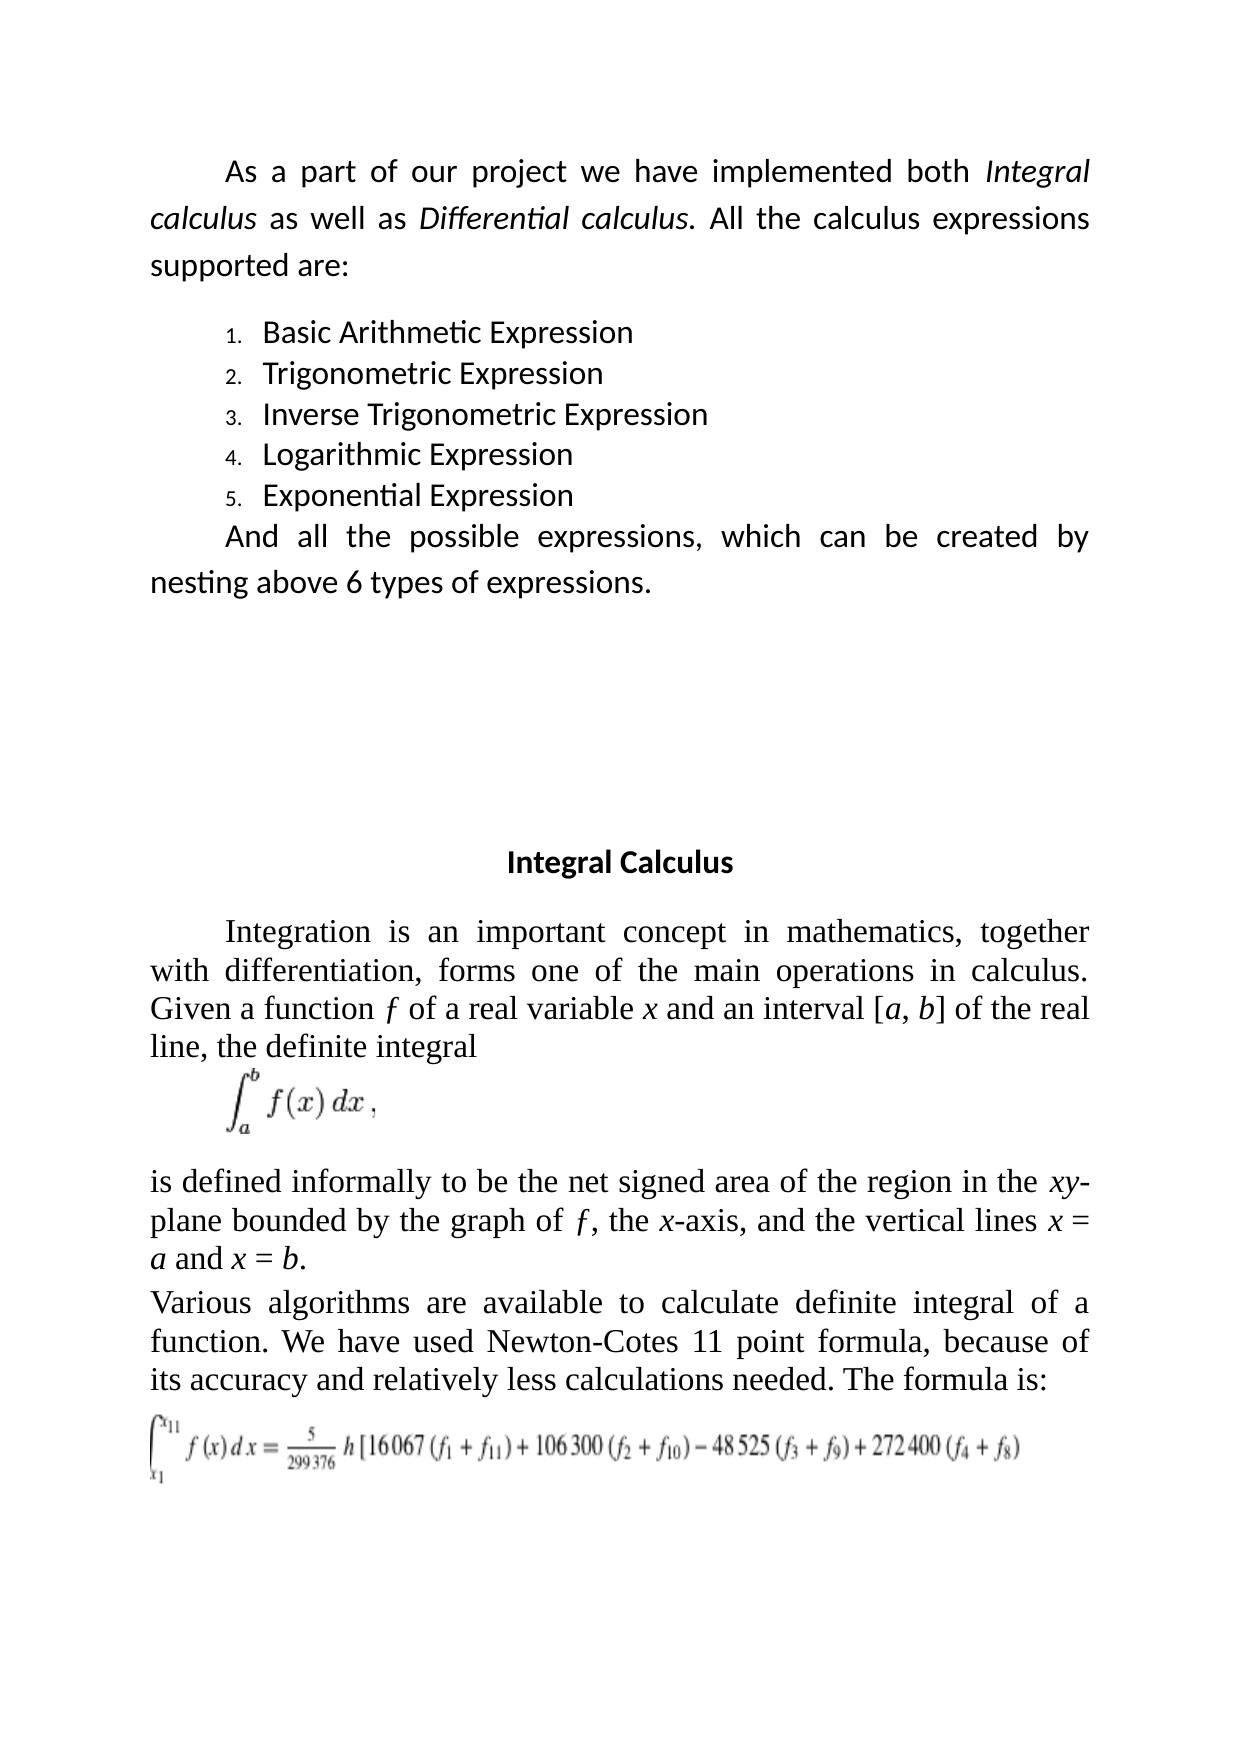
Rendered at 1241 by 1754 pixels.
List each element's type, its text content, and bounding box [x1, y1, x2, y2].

text Integration is an important concept in mathematics, together with differentiation, forms one of the main operations in calculus. Given a function ƒ of a real variable x and an interval [a, b] of the real line, the definite integral [150, 912, 1090, 1065]
list Trigonometric Expression [225, 352, 1090, 393]
text And all the possible expressions, which can be created by nesting above 6 types of expressions. [150, 515, 1090, 602]
text Various algorithms are available to calculate definite integral of a function. We have used Newton-Cotes 11 point formula, because of its accuracy and relatively less calculations needed. The formula is: [150, 1283, 1090, 1398]
text Integral Calculus [150, 841, 1090, 882]
list Exponential Expression [225, 474, 1090, 515]
picture [150, 1403, 1021, 1508]
list Inverse Trigonometric Expression [225, 393, 1090, 433]
list Basic Arithmetic Expression [225, 311, 1090, 352]
text As a part of our project we have implemented both Integral calculus as well as Differential calculus. All the calculus expressions supported are: [150, 150, 1090, 284]
text is defined informally to be the net signed area of the region in the xy-plane bounded by the graph of ƒ, the x-axis, and the vertical lines x = a and x = b. [150, 1162, 1090, 1277]
picture [225, 1068, 375, 1134]
list Logarithmic Expression [225, 433, 1090, 474]
